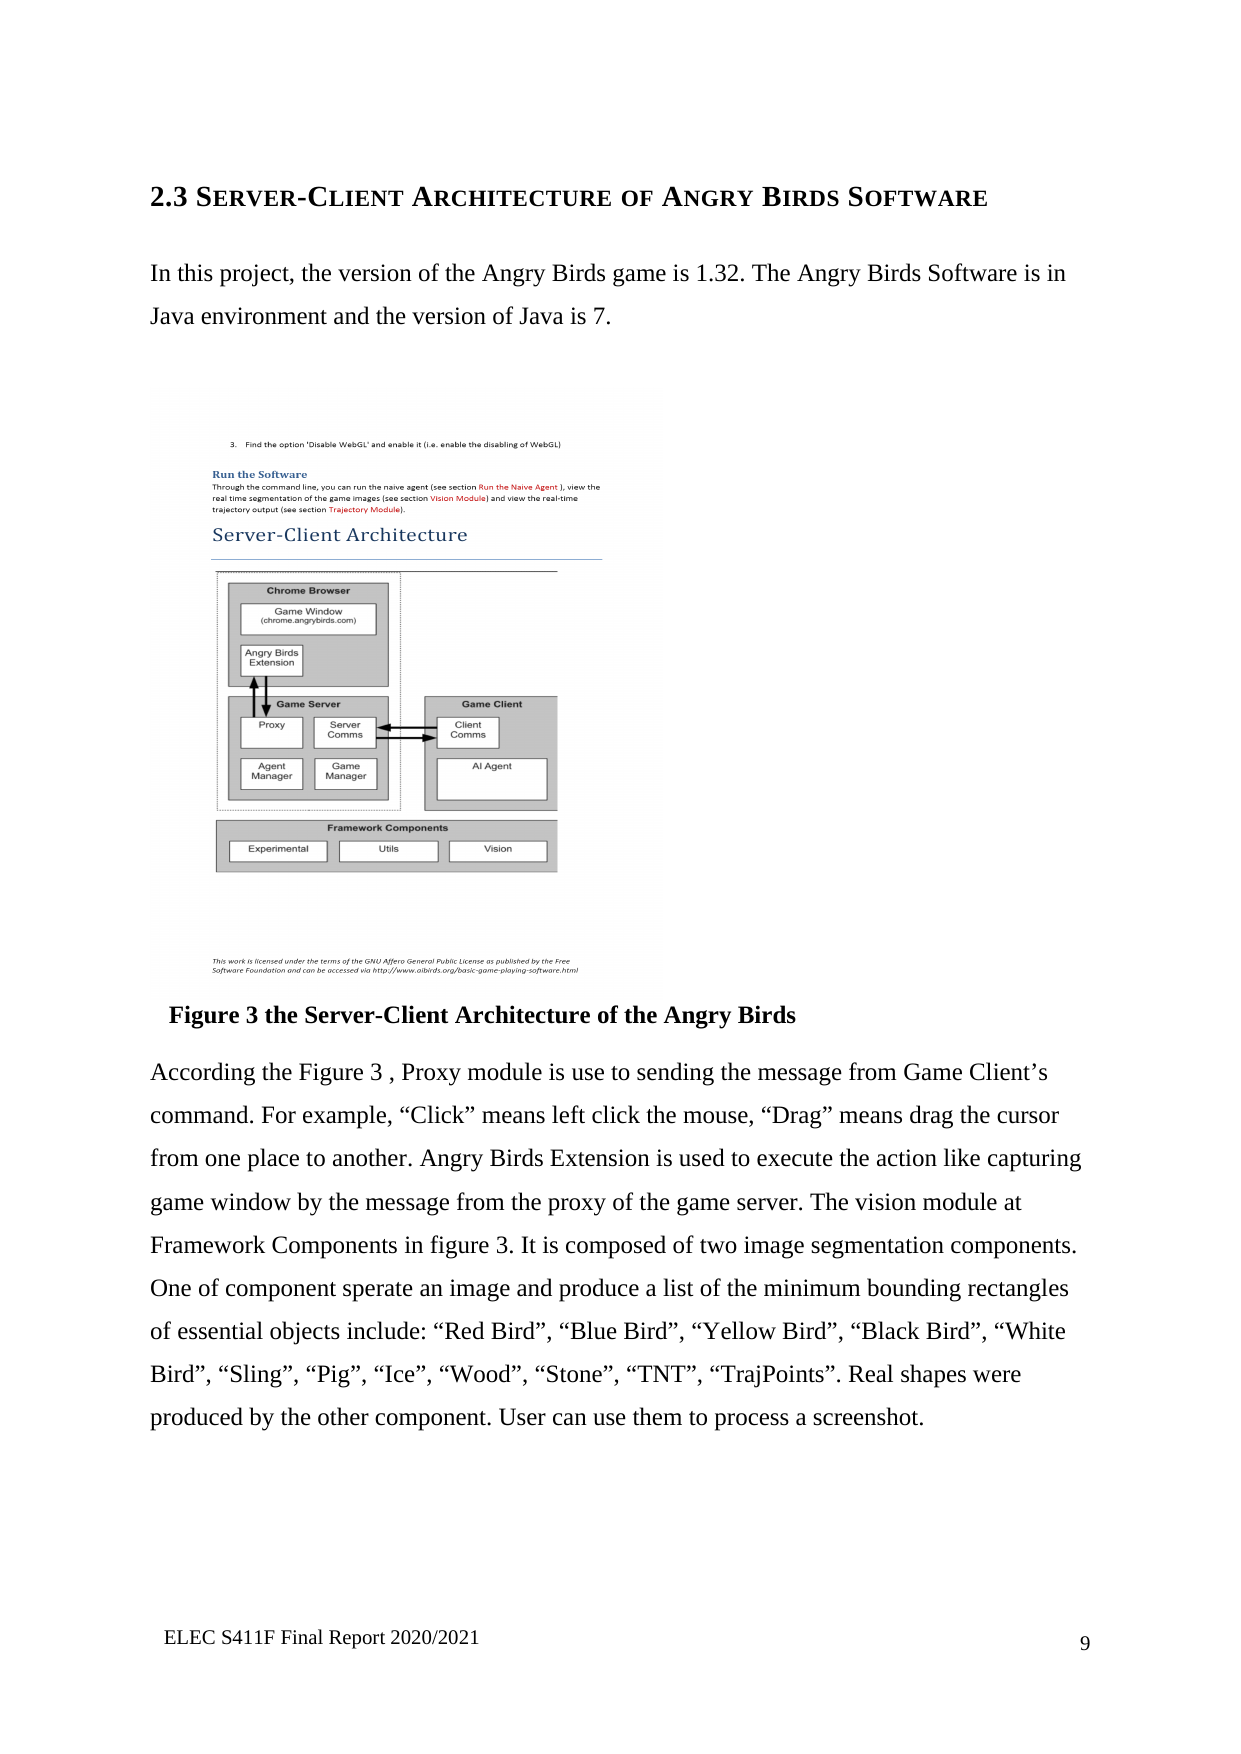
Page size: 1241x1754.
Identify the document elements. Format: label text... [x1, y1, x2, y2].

text According the Figure 3 , Proxy module is use to sending the message from Game Client’s command. For example, “Click” means left click the mouse, “Drag” means drag the cursor from one place to another. Angry Birds Extension is used to execute the action like capturing game window by the message from the proxy of the game server. The vision module at Framework Components in figure 3. It is composed of two image segmentation components. One of component sperate an image and produce a list of the minimum bounding rectangles of essential objects include: “Red Bird”, “Blue Bird”, “Yellow Bird”, “Black Bird”, “White Bird”, “Sling”, “Pig”, “Ice”, “Wood”, “Stone”, “TNT”, “TrajPoints”. Real shapes were produced by the other component. User can use them to process a screenshot. [150, 1057, 1090, 1431]
text Figure 3 the Server-Client Architecture of the Angry Birds [150, 1000, 1090, 1028]
picture [150, 387, 663, 1000]
subtitle 2.3 Server-Client Architecture of Angry Birds Software [150, 179, 1090, 212]
text In this project, the version of the Angry Birds game is 1.32. The Angry Birds Software is in Java environment and the version of Java is 7. [150, 258, 1090, 330]
